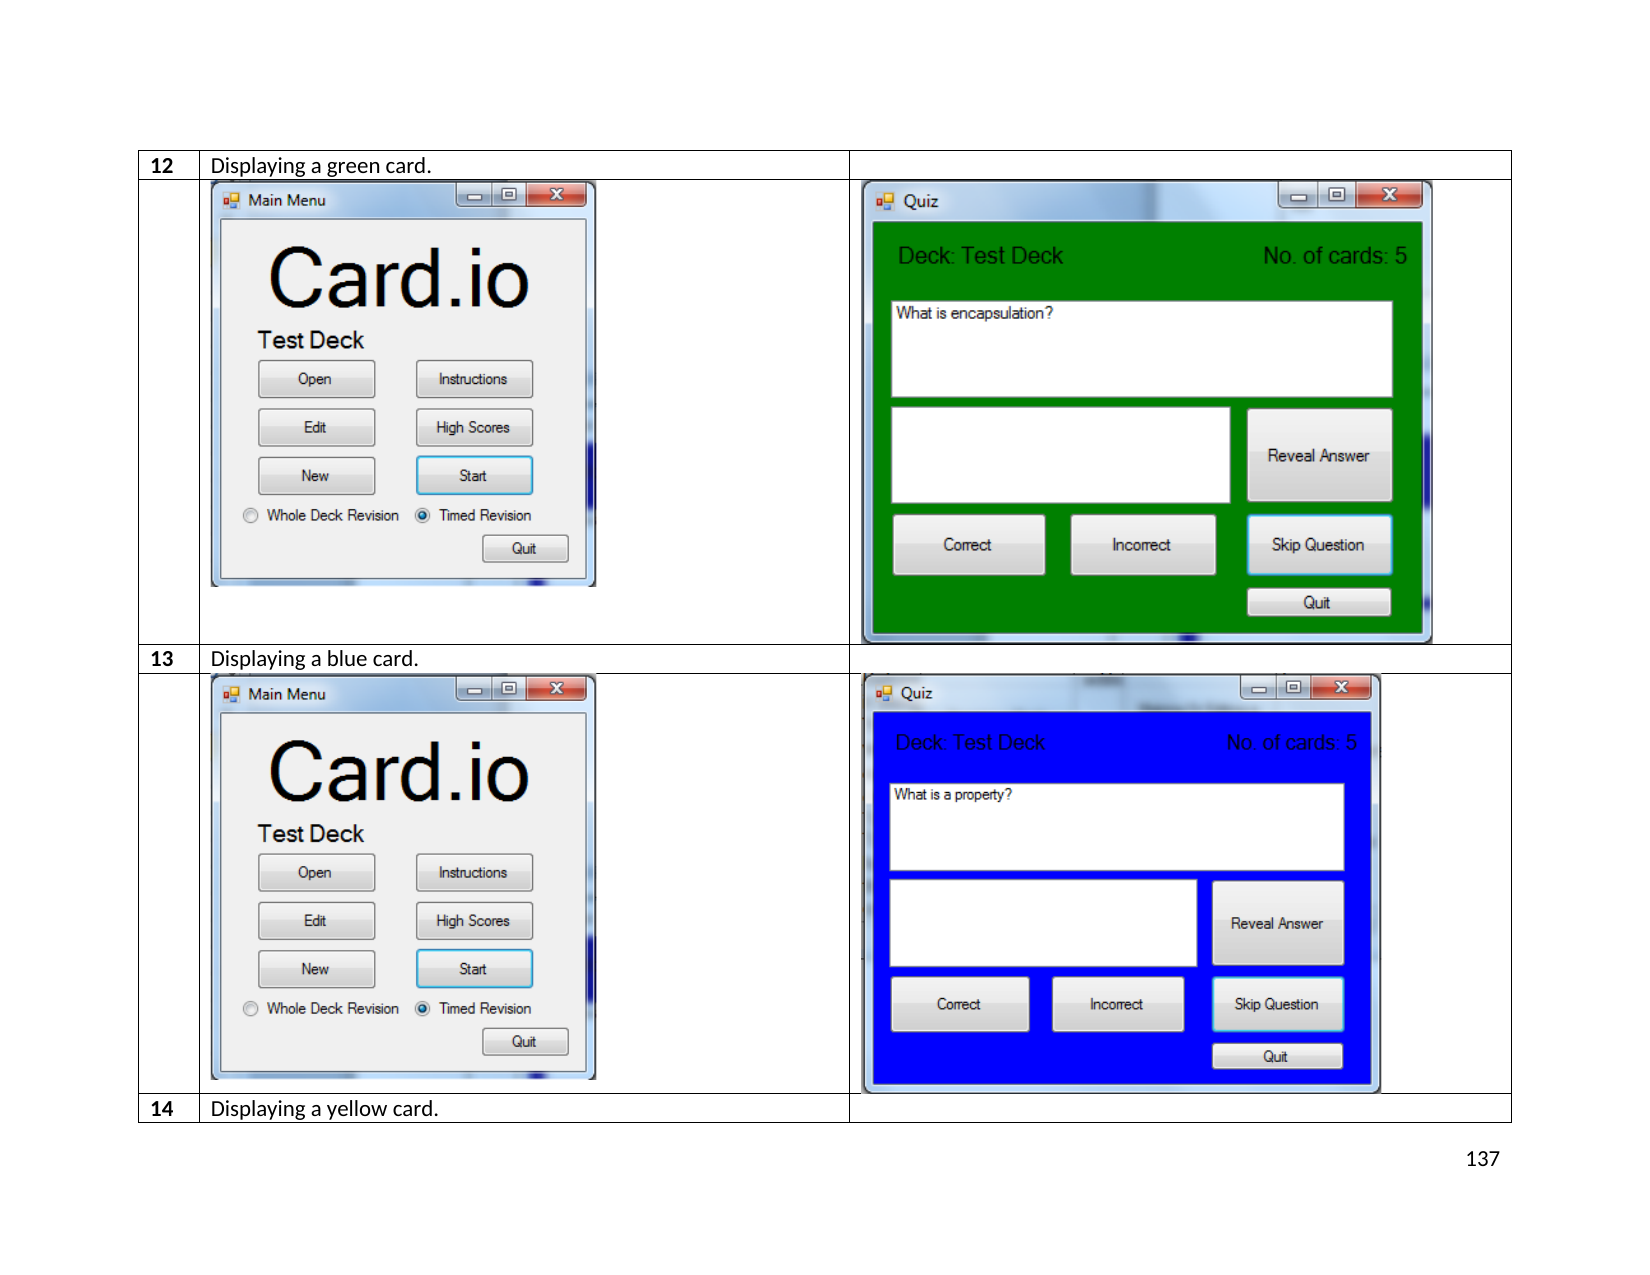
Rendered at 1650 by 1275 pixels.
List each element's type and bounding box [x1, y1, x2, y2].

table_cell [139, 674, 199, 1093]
picture [861, 180, 1433, 644]
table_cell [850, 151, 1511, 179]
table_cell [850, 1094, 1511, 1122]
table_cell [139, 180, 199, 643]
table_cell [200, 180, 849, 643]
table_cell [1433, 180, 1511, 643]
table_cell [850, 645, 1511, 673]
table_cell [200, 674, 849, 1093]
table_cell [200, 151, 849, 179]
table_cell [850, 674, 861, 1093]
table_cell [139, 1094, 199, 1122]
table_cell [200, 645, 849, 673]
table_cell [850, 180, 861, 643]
picture [210, 673, 597, 1080]
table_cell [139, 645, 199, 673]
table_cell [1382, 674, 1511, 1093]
picture [861, 673, 1382, 1094]
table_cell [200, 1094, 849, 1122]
picture [210, 180, 597, 587]
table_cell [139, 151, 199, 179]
